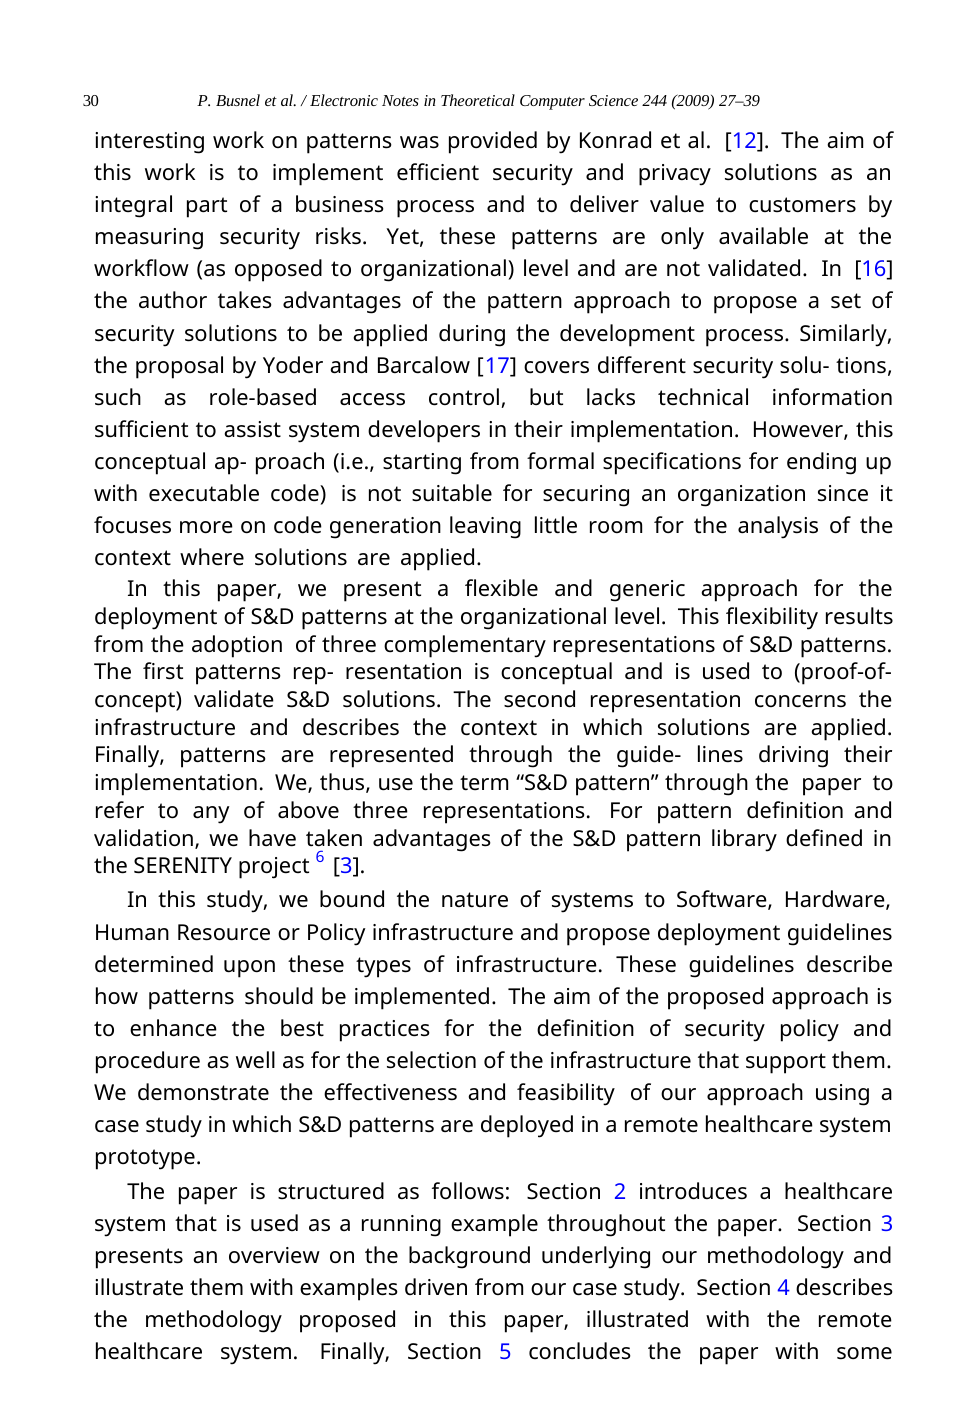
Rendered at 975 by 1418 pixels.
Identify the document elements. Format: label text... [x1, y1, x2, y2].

text interesting work on patterns was provided by Konrad et al. [12]. The aim of this work is to implement efficient security and privacy solutions as an integral part of a business process and to deliver value to customers by measuring security risks. Yet, these patterns are only available at the workflow (as opposed to organizational) level and are not validated. In [16] the author takes advantages of the pattern approach to propose a set of security solutions to be applied during the development process. Similarly, the proposal by Yoder and Barcalow [17] covers different security solu- tions, such as role-based access control, but lacks technical information sufficient to assist system developers in their implementation. However, this conceptual ap- proach (i.e., starting from formal specifications for ending up with executable code) is not suitable for securing an organization since it focuses more on code generation leaving little room for the analysis of the context where solutions are applied. [94, 125, 893, 572]
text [94, 1176, 893, 1366]
text In this study, we bound the nature of systems to Software, Hardware, Human Resource or Policy infrastructure and propose deployment guidelines determined upon these types of infrastructure. These guidelines describe how patterns should be implemented. The aim of the proposed approach is to enhance the best practices for the definition of security policy and procedure as well as for the selection of the infrastructure that support them. We demonstrate the effectiveness and feasibility of our approach using a case study in which S&D patterns are deployed in a remote healthcare system prototype. [94, 884, 893, 1171]
text In this paper, we present a flexible and generic approach for the deployment of S&D patterns at the organizational level. This flexibility results from the adoption of three complementary representations of S&D patterns. The first patterns rep- resentation is conceptual and is used to (proof-of-concept) validate S&D solutions. The second representation concerns the infrastructure and describes the context in which solutions are applied. Finally, patterns are represented through the guide- lines driving their implementation. We, thus, use the term “S&D pattern” through the paper to refer to any of above three representations. For pattern definition and validation, we have taken advantages of the S&D pattern library defined in the SERENITY project 6 [3]. [94, 574, 893, 879]
